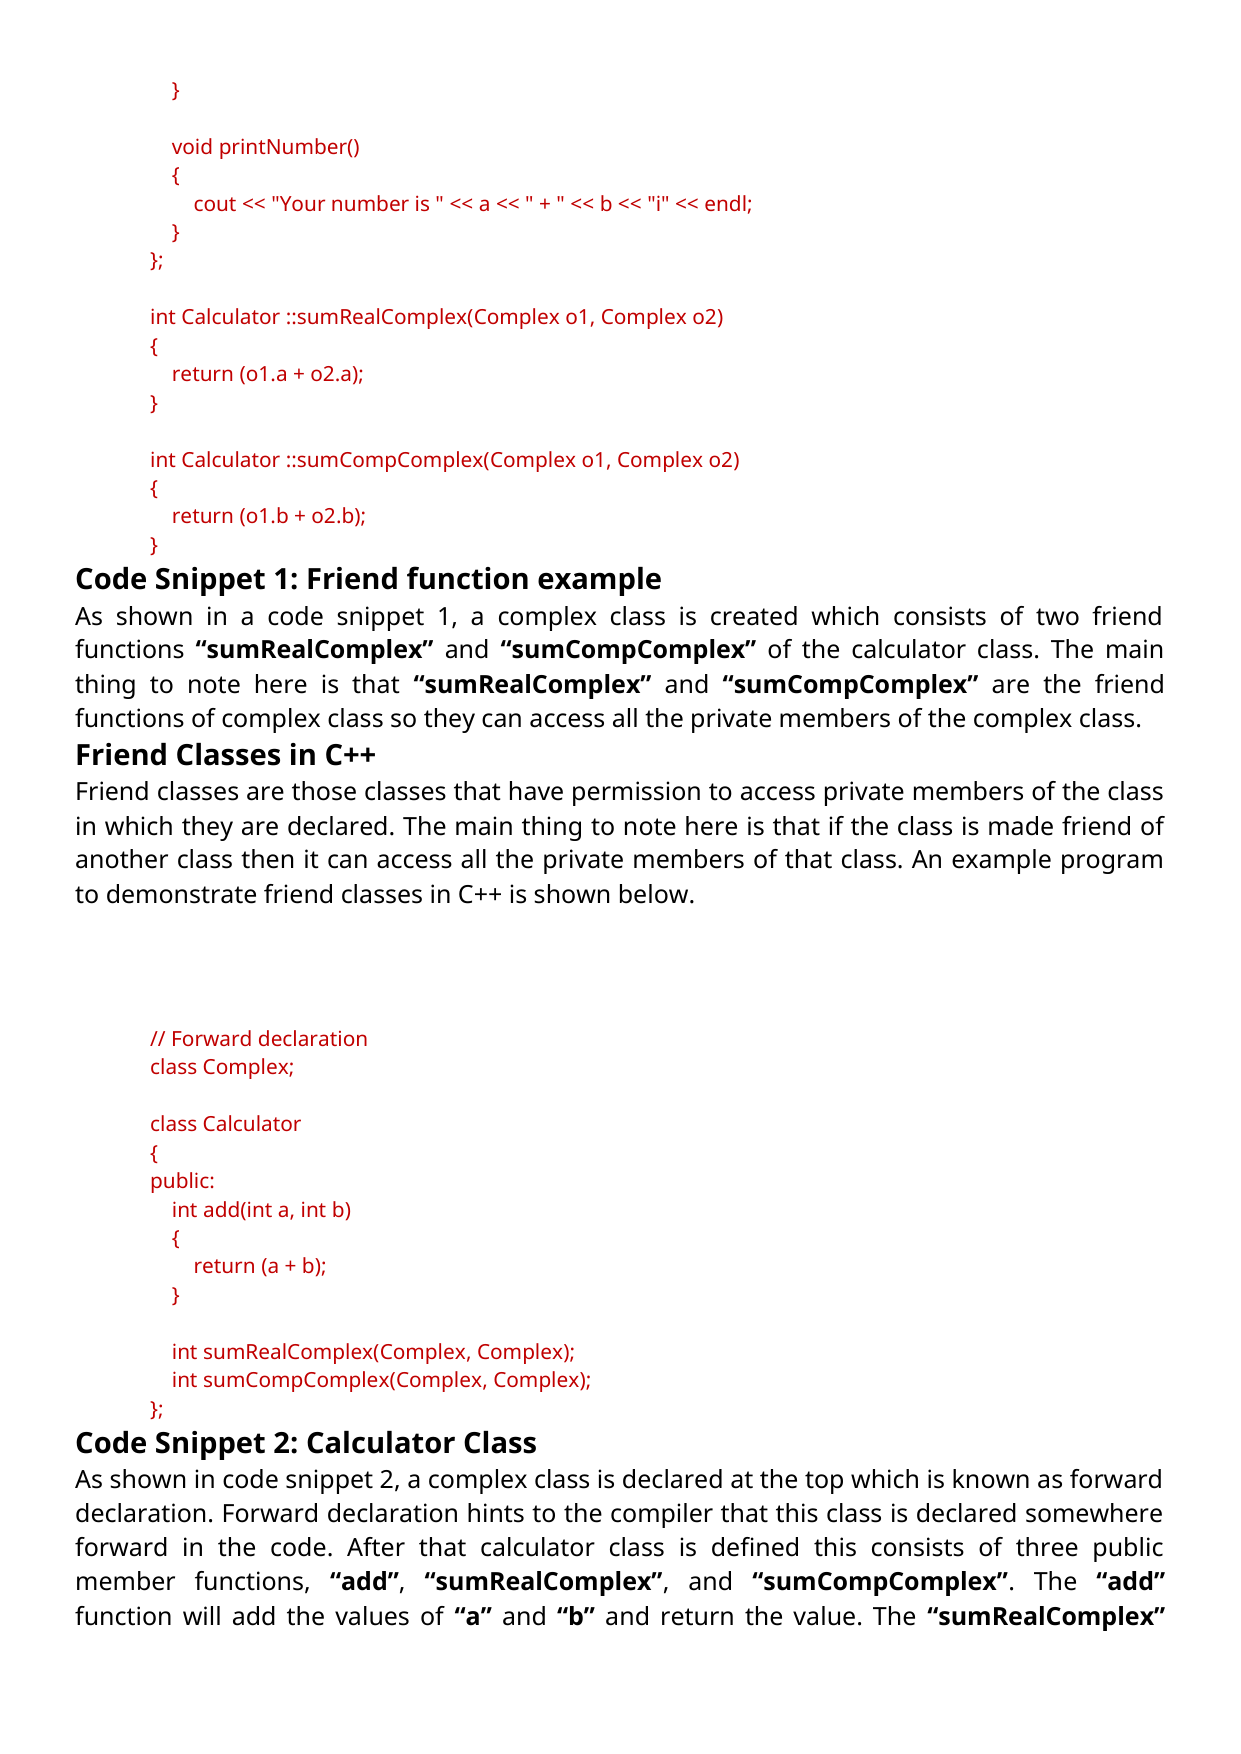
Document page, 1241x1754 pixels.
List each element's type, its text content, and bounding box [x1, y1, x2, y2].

text } [150, 1280, 1165, 1308]
text cout << "Your number is " << a << " + " << b << "i" << endl; [150, 189, 1165, 217]
text Code Snippet 1: Friend function example [75, 558, 1165, 598]
text class Calculator [150, 1109, 1165, 1138]
text return (o1.a + o2.a); [150, 359, 1165, 388]
text int sumRealComplex(Complex, Complex); [150, 1337, 1165, 1365]
text }; [150, 1394, 1165, 1422]
subtitle Friend Classes in C++ [75, 734, 1165, 774]
text int Calculator ::sumRealComplex(Complex o1, Complex o2) [150, 302, 1165, 331]
text class Complex; [150, 1052, 1165, 1081]
text return (a + b); [150, 1252, 1165, 1280]
text // Forward declaration [150, 1024, 1165, 1052]
text int add(int a, int b) [150, 1195, 1165, 1223]
text int Calculator ::sumCompComplex(Complex o1, Complex o2) [150, 445, 1165, 473]
text { [150, 331, 1165, 359]
text }; [150, 246, 1165, 274]
text } [150, 530, 1165, 558]
text { [150, 1223, 1165, 1252]
text Friend classes are those classes that have permission to access private members of the class in which they are declared. The main thing to note here is that if the class is made friend of another class then it can access all the private members of that class. An example program to demonstrate friend classes in C++ is shown below. [75, 774, 1165, 910]
text return (o1.b + o2.b); [150, 502, 1165, 530]
text { [150, 160, 1165, 189]
text } [150, 217, 1165, 246]
text } [150, 388, 1165, 416]
text int sumCompComplex(Complex, Complex); [150, 1365, 1165, 1394]
text void printNumber() [150, 132, 1165, 160]
text { [150, 473, 1165, 502]
text public: [150, 1166, 1165, 1195]
text { [150, 1138, 1165, 1166]
text } [150, 75, 1165, 103]
text As shown in a code snippet 1, a complex class is created which consists of two friend functions “sumRealComplex” and “sumCompComplex” of the calculator class. The main thing to note here is that “sumRealComplex” and “sumCompComplex” are the friend functions of complex class so they can access all the private members of the complex class. [75, 598, 1165, 734]
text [75, 1462, 1165, 1632]
text Code Snippet 2: Calculator Class [75, 1422, 1165, 1462]
